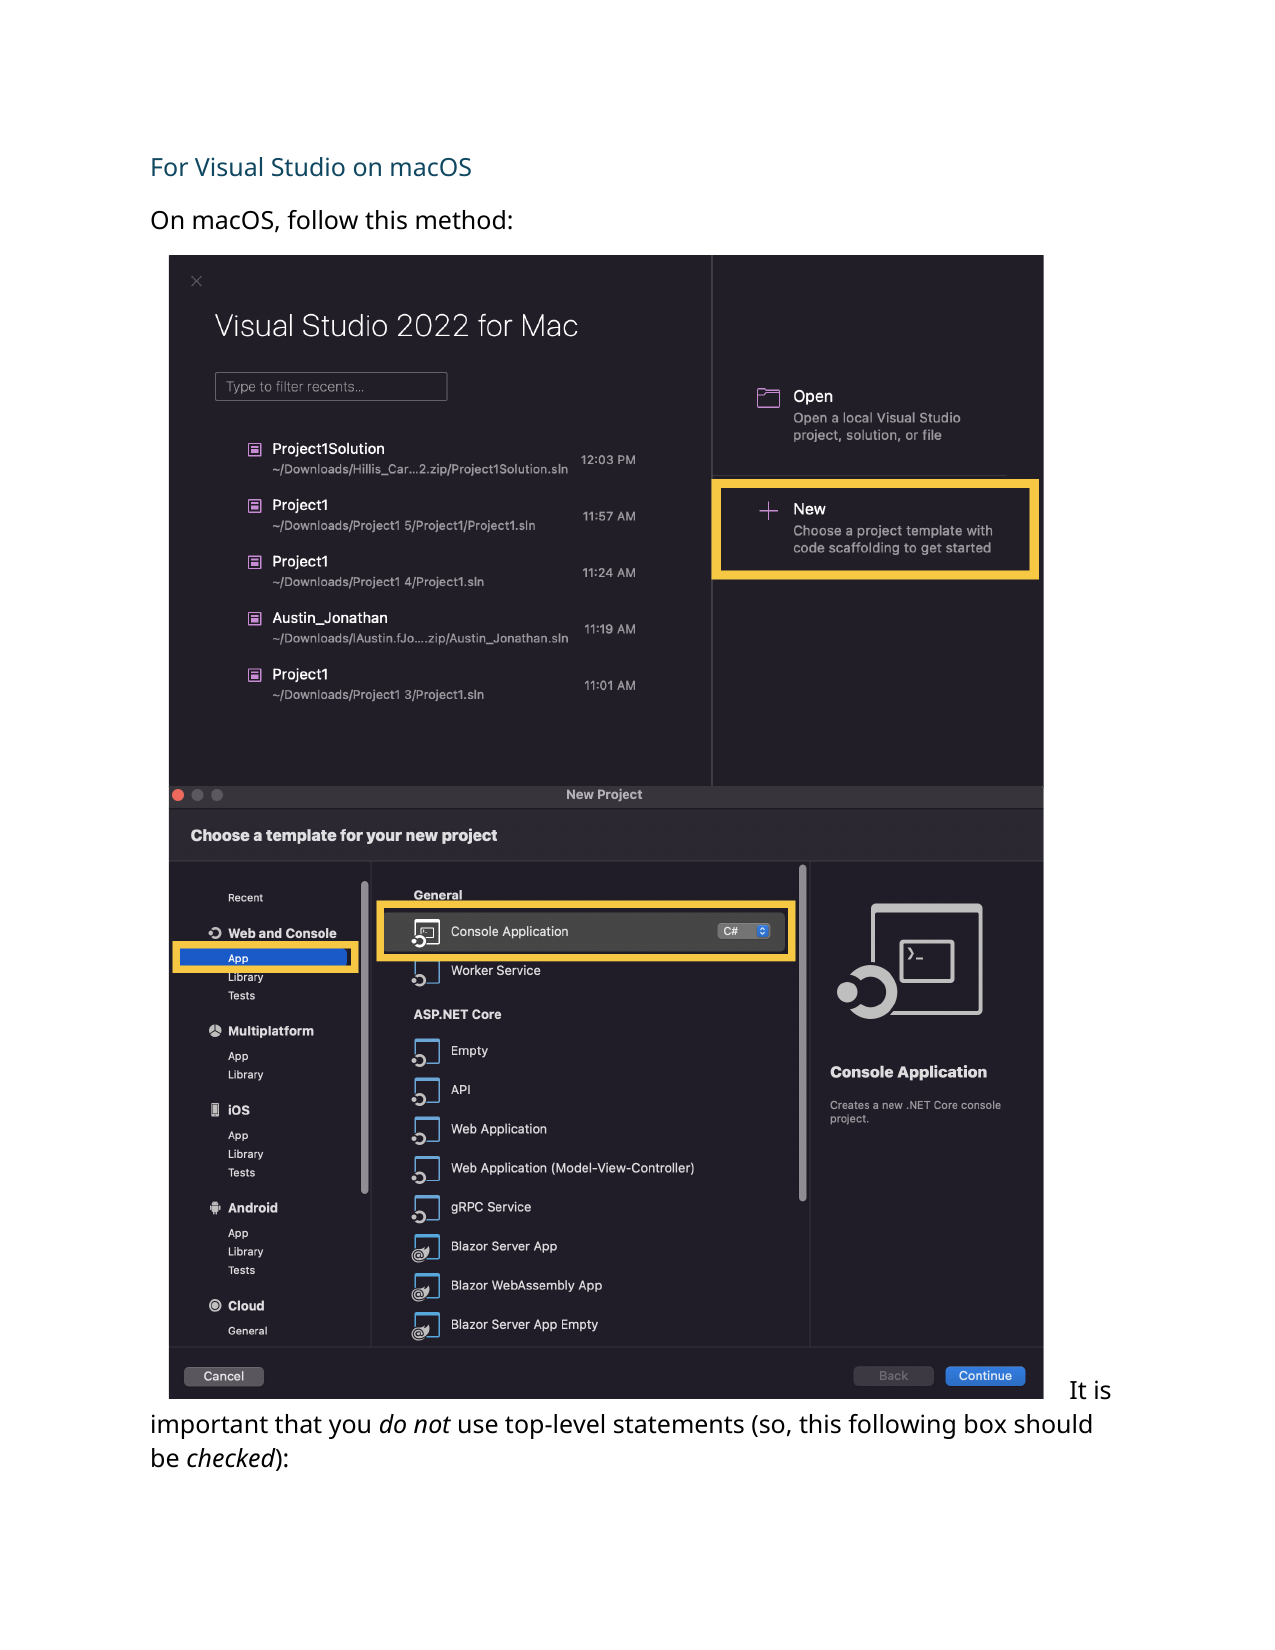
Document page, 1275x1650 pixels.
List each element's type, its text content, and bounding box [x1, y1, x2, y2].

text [150, 256, 1125, 1474]
picture [168, 255, 1044, 1399]
subtitle For Visual Studio on macOS [150, 150, 1125, 184]
text On macOS, follow this method: [150, 203, 1125, 237]
